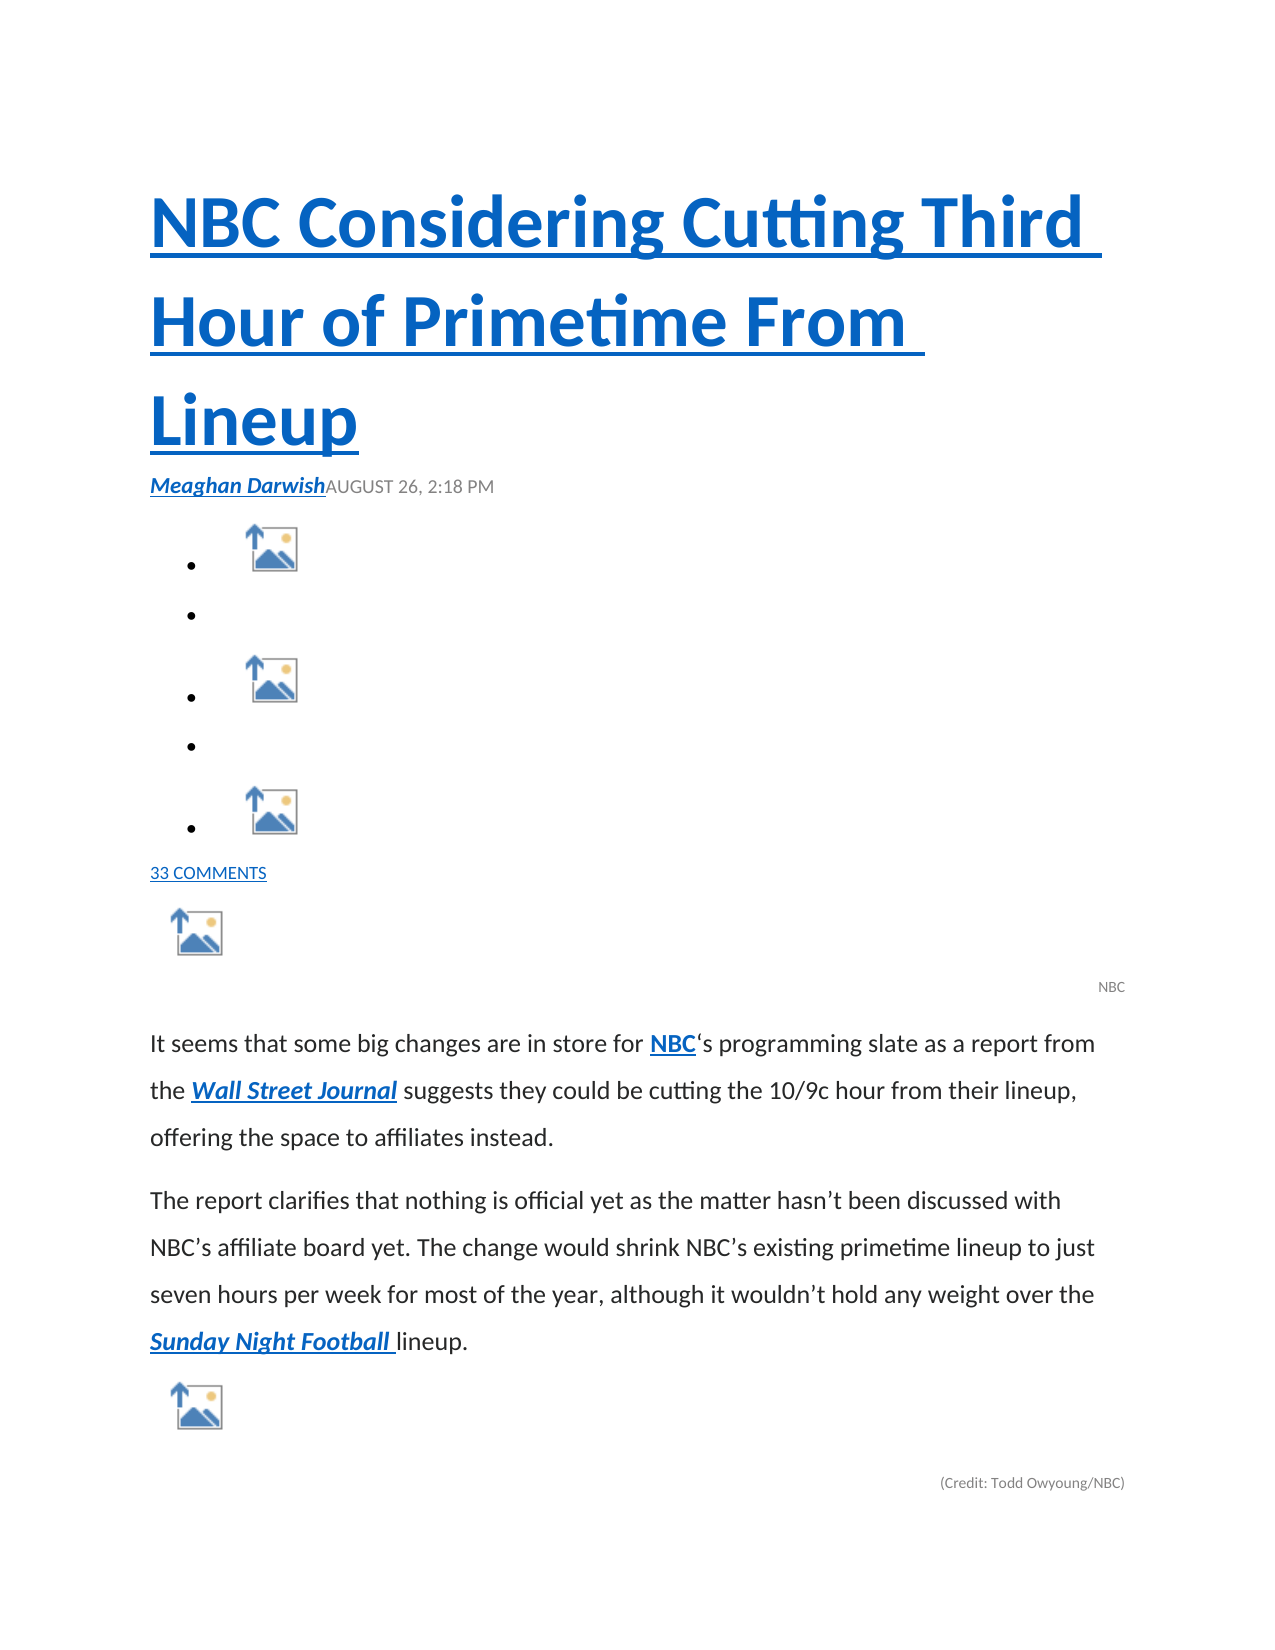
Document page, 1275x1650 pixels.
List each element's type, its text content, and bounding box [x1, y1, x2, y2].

text 33 COMMENTS [150, 861, 1125, 884]
text (Credit: Todd Owyoung/NBC) [150, 1451, 1125, 1498]
subtitle NBC Considering Cutting Third Hour of Primetime From Lineup [150, 175, 1125, 464]
text The report clarifies that nothing is official yet as the matter hasn’t been discussed with NBC’s affiliate board yet. The change would shrink NBC’s existing primetime lineup to just seven hours per week for most of the year, although it wouldn’t hold any weight over the Sunday Night Football lineup. [150, 1172, 1125, 1360]
text NBC [150, 978, 1125, 997]
text It seems that some big changes are in store for NBC‘s programming slate as a report from the Wall Street Journal suggests they could be cutting the 10/9c hour from their lineup, offering the space to affiliates instead. [150, 1015, 1125, 1156]
text Meaghan DarwishAUGUST 26, 2:18 PM [150, 472, 1125, 499]
